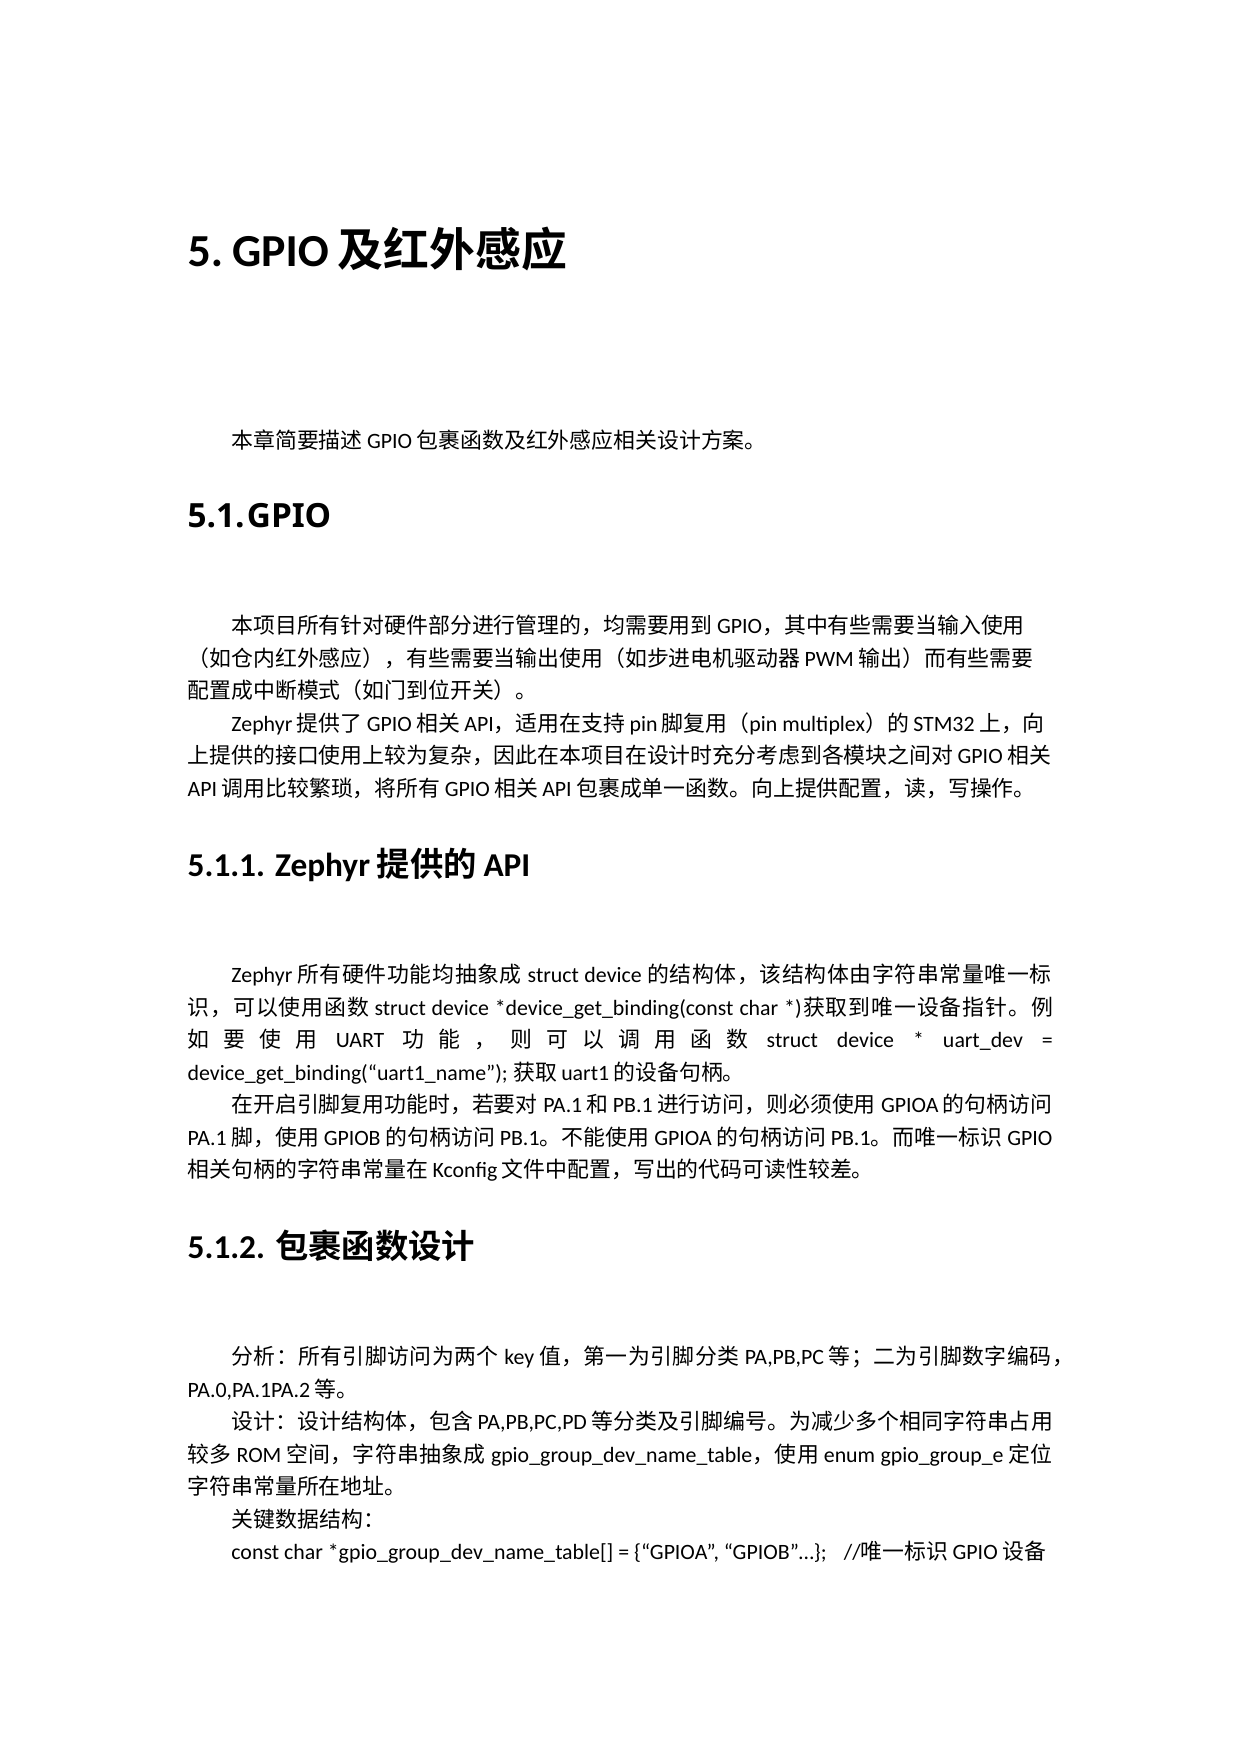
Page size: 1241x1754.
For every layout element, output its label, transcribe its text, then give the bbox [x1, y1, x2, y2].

subtitle Zephyr提供的API [187, 830, 1053, 895]
text 本项目所有针对硬件部分进行管理的，均需要用到GPIO，其中有些需要当输入使用（如仓内红外感应），有些需要当输出使用（如步进电机驱动器PWM输出）而有些需要配置成中断模式（如门到位开关）。 [187, 608, 1053, 705]
text 本章简要描述GPIO包裹函数及红外感应相关设计方案。 [187, 423, 1053, 455]
subtitle GPIO [187, 482, 1053, 547]
text Zephyr所有硬件功能均抽象成struct device的结构体，该结构体由字符串常量唯一标识，可以使用函数struct device *device_get_binding(const char *)获取到唯一设备指针。例如要使用UART功能，则可以调用函数struct device * uart_dev = device_get_binding(“uart1_name”); 获取uart1的设备句柄。 [187, 957, 1053, 1087]
text 分析：所有引脚访问为两个key值，第一为引脚分类PA,PB,PC等；二为引脚数字编码，PA.0,PA.1PA.2等。 [187, 1339, 1053, 1404]
text 在开启引脚复用功能时，若要对PA.1和PB.1进行访问，则必须使用GPIOA的句柄访问PA.1脚，使用GPIOB的句柄访问PB.1。不能使用GPIOA的句柄访问PB.1。而唯一标识GPIO相关句柄的字符串常量在Kconfig文件中配置，写出的代码可读性较差。 [187, 1087, 1053, 1184]
text const char *gpio_group_dev_name_table[] = {“GPIOA”, “GPIOB”…}; //唯一标识GPIO设备 [187, 1534, 1053, 1566]
subtitle 包裹函数设计 [187, 1211, 1053, 1276]
text Zephyr提供了GPIO相关API，适用在支持pin脚复用（pin multiplex）的STM32上，向上提供的接口使用上较为复杂，因此在本项目在设计时充分考虑到各模块之间对GPIO相关API调用比较繁琐，将所有GPIO相关API包裹成单一函数。向上提供配置，读，写操作。 [187, 705, 1053, 803]
subtitle GPIO及红外感应 [187, 197, 1053, 295]
text 关键数据结构： [187, 1501, 1053, 1534]
text 设计：设计结构体，包含PA,PB,PC,PD等分类及引脚编号。为减少多个相同字符串占用较多ROM空间，字符串抽象成gpio_group_dev_name_table，使用enum gpio_group_e定位字符串常量所在地址。 [187, 1404, 1053, 1501]
